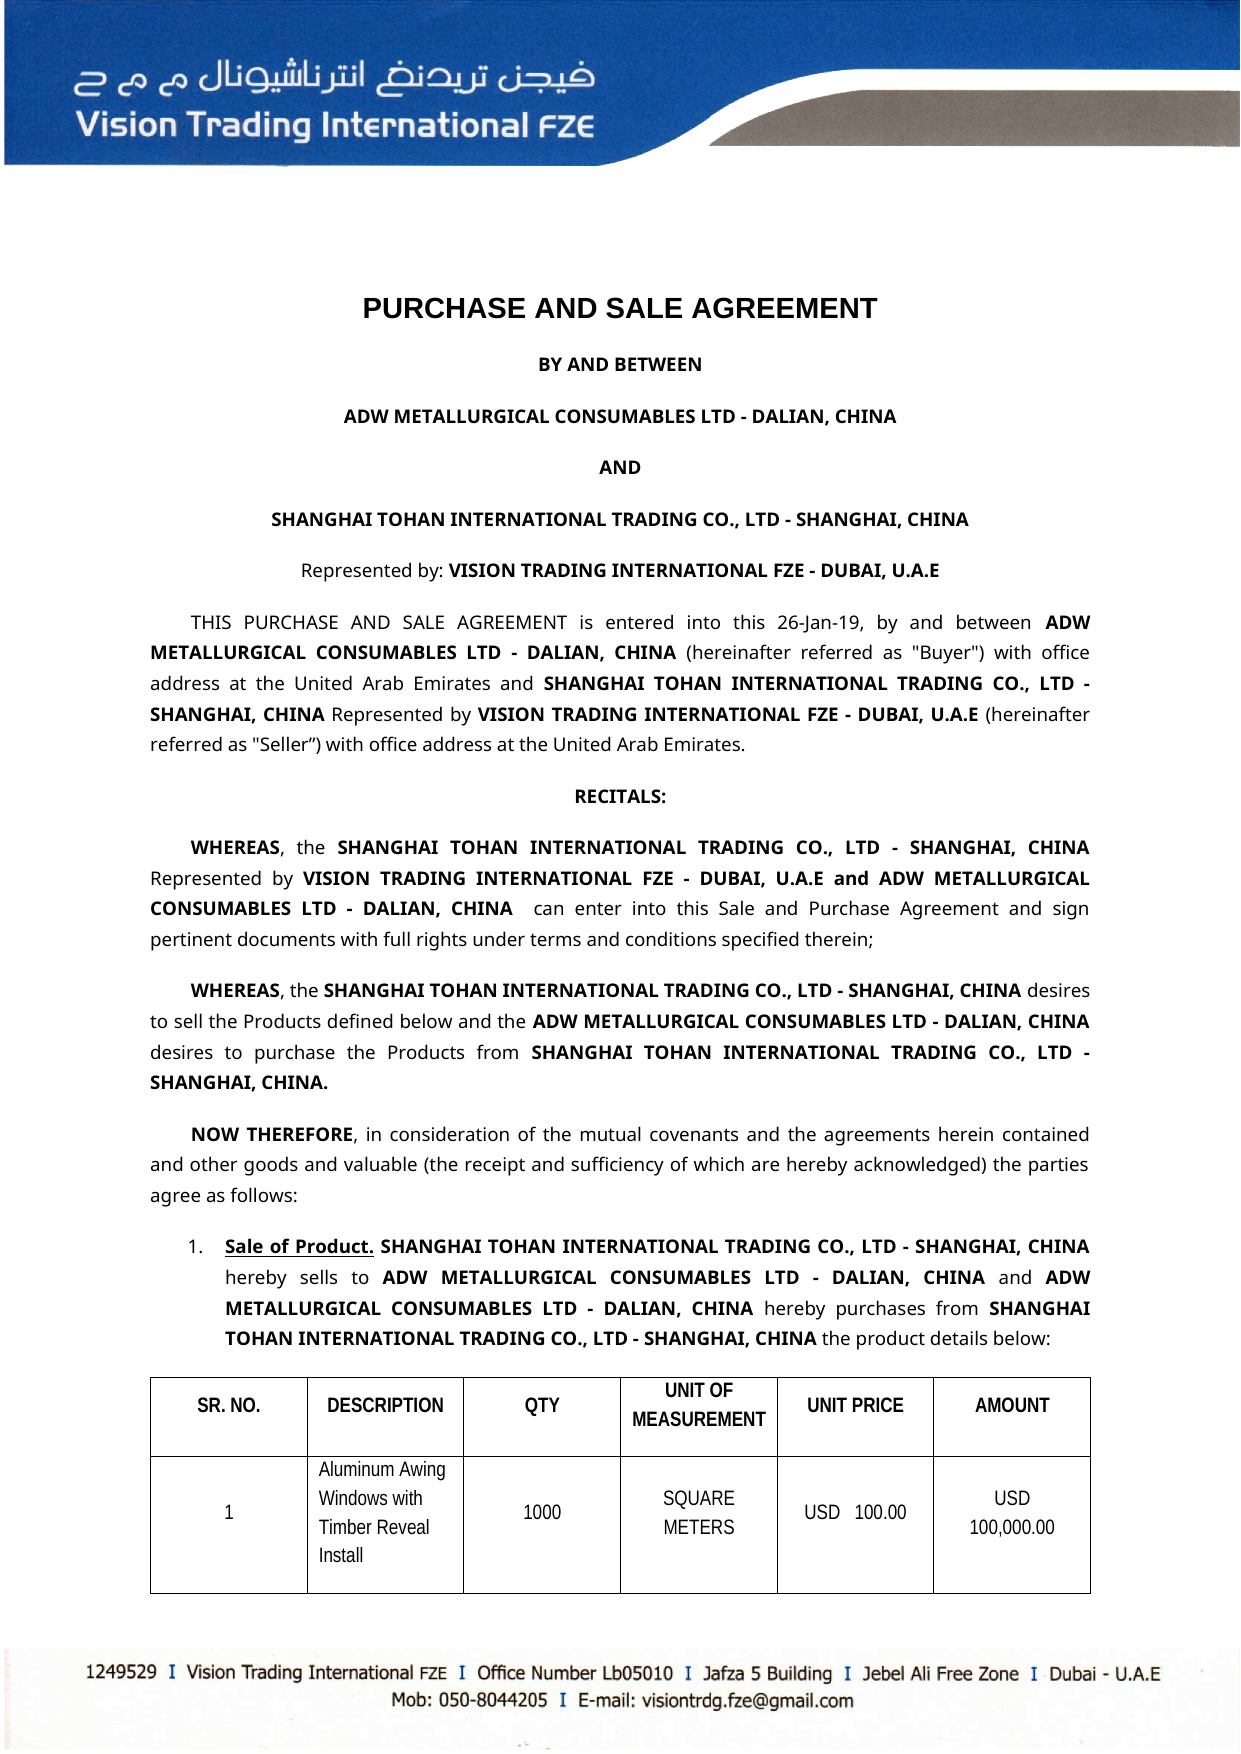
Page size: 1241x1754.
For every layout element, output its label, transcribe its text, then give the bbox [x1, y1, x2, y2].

text PURCHASE AND SALE AGREEMENT [150, 197, 1090, 324]
list Sale of Product. SHANGHAI TOHAN INTERNATIONAL TRADING CO., LTD - SHANGHAI, CHINA hereby sells to ADW METALLURGICAL CONSUMABLES LTD - DALIAN, CHINA and ADW METALLURGICAL CONSUMABLES LTD - DALIAN, CHINA hereby purchases from SHANGHAI TOHAN INTERNATIONAL TRADING CO., LTD - SHANGHAI, CHINA the product details below: [187, 1234, 1090, 1351]
picture [4, 0, 1241, 1750]
text NOW THEREFORE, in consideration of the mutual covenants and the agreements herein contained and other goods and valuable (the receipt and sufficiency of which are hereby acknowledged) the parties agree as follows: [150, 1121, 1090, 1208]
table_cell SQUARE METERS [621, 1457, 777, 1592]
table_header DESCRIPTION [308, 1378, 463, 1456]
table_header SR. NO. [151, 1378, 307, 1456]
table_header UNIT OF MEASUREMENT [621, 1378, 777, 1456]
text SHANGHAI TOHAN INTERNATIONAL TRADING CO., LTD - SHANGHAI, CHINA [150, 506, 1090, 532]
text Represented by: VISION TRADING INTERNATIONAL FZE - DUBAI, U.A.E [150, 558, 1090, 583]
text ADW METALLURGICAL CONSUMABLES LTD - DALIAN, CHINA [150, 403, 1090, 429]
table_cell 1 [151, 1457, 307, 1592]
table_header UNIT PRICE [778, 1378, 933, 1456]
text RECITALS: [150, 783, 1090, 808]
text WHEREAS, the SHANGHAI TOHAN INTERNATIONAL TRADING CO., LTD - SHANGHAI, CHINA Represented by VISION TRADING INTERNATIONAL FZE - DUBAI, U.A.E and ADW METALLURGICAL CONSUMABLES LTD - DALIAN, CHINA can enter into this Sale and Purchase Agreement and sign pertinent documents with full rights under terms and conditions specified therein; [150, 834, 1090, 952]
table_cell USD 100.00 [778, 1457, 933, 1592]
table_cell 1000 [464, 1457, 620, 1592]
text AND [150, 455, 1090, 480]
text BY AND BETWEEN [150, 352, 1090, 377]
text THIS PURCHASE AND SALE AGREEMENT is entered into this 26-Jan-19, by and between ADW METALLURGICAL CONSUMABLES LTD - DALIAN, CHINA (hereinafter referred as "Buyer") with office address at the United Arab Emirates and SHANGHAI TOHAN INTERNATIONAL TRADING CO., LTD - SHANGHAI, CHINA Represented by VISION TRADING INTERNATIONAL FZE - DUBAI, U.A.E (hereinafter referred as "Seller”) with office address at the United Arab Emirates. [150, 609, 1090, 757]
table_cell Aluminum Awing Windows with Timber Reveal Install [308, 1457, 463, 1592]
table_header AMOUNT [934, 1378, 1090, 1456]
table_header QTY [464, 1378, 620, 1456]
table_cell USD 100,000.00 [934, 1457, 1090, 1592]
text WHEREAS, the SHANGHAI TOHAN INTERNATIONAL TRADING CO., LTD - SHANGHAI, CHINA desires to sell the Products defined below and the ADW METALLURGICAL CONSUMABLES LTD - DALIAN, CHINA desires to purchase the Products from SHANGHAI TOHAN INTERNATIONAL TRADING CO., LTD - SHANGHAI, CHINA. [150, 978, 1090, 1095]
